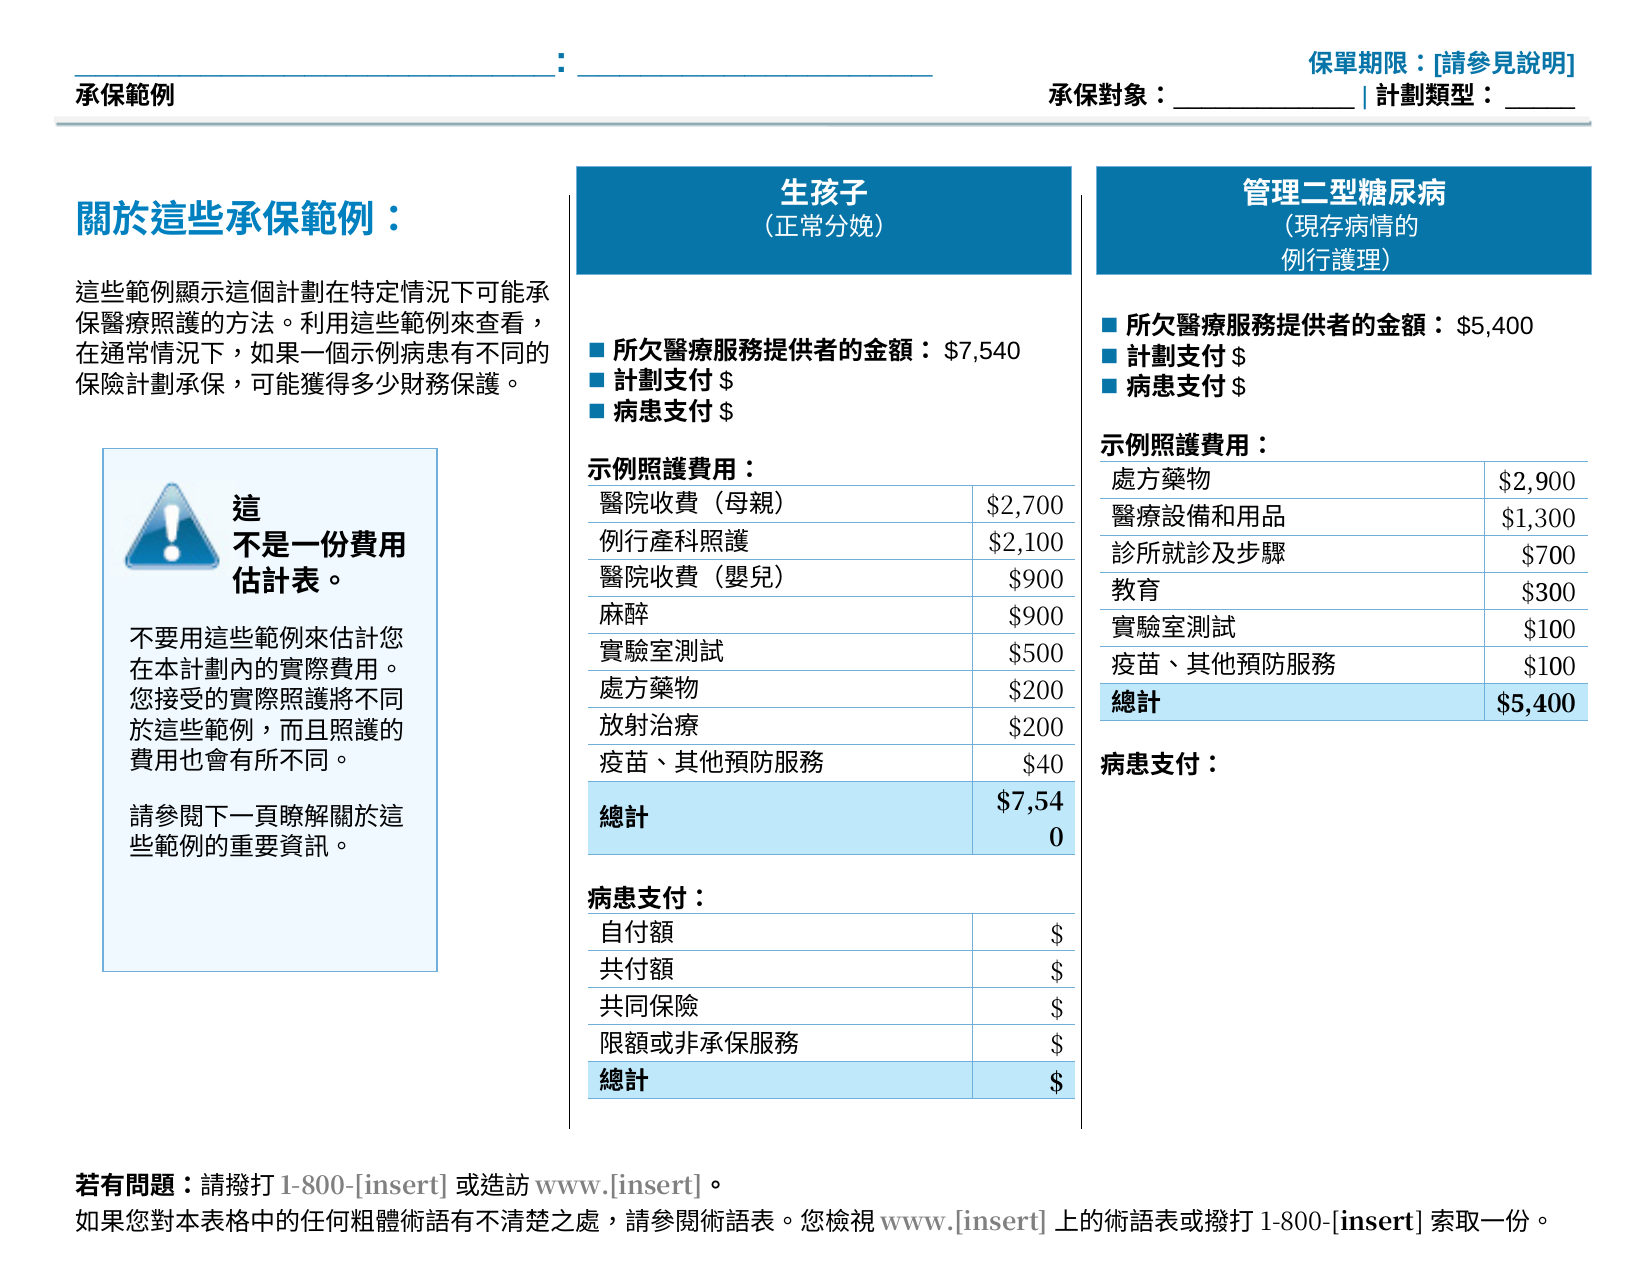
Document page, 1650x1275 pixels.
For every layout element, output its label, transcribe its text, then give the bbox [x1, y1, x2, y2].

table_cell 疫苗、其他預防服務 [1100, 647, 1484, 683]
table_cell 醫院收費（嬰兒） [588, 560, 972, 596]
text 示例照護費用： [1100, 430, 1575, 461]
table_cell 診所就診及步驟 [1100, 536, 1484, 572]
table_cell $900 [973, 560, 1075, 596]
text 計劃支付 $ [1100, 341, 1575, 372]
table_cell $2,100 [973, 523, 1075, 559]
table_cell 總計 [588, 782, 972, 854]
table_cell 總計 [588, 1062, 972, 1098]
text 計劃支付 $ [587, 365, 1062, 396]
table_header $2,900 [1485, 462, 1588, 498]
table_cell 實驗室測試 [588, 634, 972, 670]
table_cell $ [973, 1062, 1075, 1098]
table_cell $200 [973, 671, 1075, 707]
table_cell $40 [973, 745, 1075, 781]
text 這些範例顯示這個計劃在特定情況下可能承保醫療照護的方法。利用這些範例來查看，在通常情況下，如果一個示例病患有不同的保險計劃承保，可能獲得多少財務保護。 [75, 277, 550, 399]
table_header 自付額 [588, 914, 972, 950]
table_cell $ [973, 1025, 1075, 1061]
picture [109, 481, 239, 577]
table_cell 共同保險 [588, 988, 972, 1024]
table_cell 教育 [1100, 573, 1484, 609]
table_cell $ [973, 951, 1075, 987]
text 關於這些承保範例： [75, 196, 550, 241]
table_cell 疫苗、其他預防服務 [588, 745, 972, 781]
table_cell 醫療設備和用品 [1100, 499, 1484, 535]
table_cell $700 [1485, 536, 1588, 572]
table_cell $1,300 [1485, 499, 1588, 535]
text 病患支付： [587, 883, 1062, 913]
table_cell 放射治療 [588, 708, 972, 744]
text 所欠醫療服務提供者的金額： $7,540 [587, 335, 1072, 365]
table_cell $100 [1485, 647, 1588, 683]
table_header 醫院收費（母親） [588, 486, 972, 522]
text 示例照護費用： [587, 454, 1062, 485]
table_cell 總計 [1100, 684, 1484, 720]
table_cell 限額或非承保服務 [588, 1025, 972, 1061]
table_cell $7,540 [973, 782, 1075, 854]
table_cell $200 [973, 708, 1075, 744]
table_cell $300 [1485, 573, 1588, 609]
table_cell $100 [1485, 610, 1588, 646]
table_header 處方藥物 [1100, 462, 1484, 498]
table_cell 例行產科照護 [588, 523, 972, 559]
table_header $2,700 [973, 486, 1075, 522]
table_cell 處方藥物 [588, 671, 972, 707]
text 病患支付 $ [1100, 372, 1584, 430]
table_cell 實驗室測試 [1100, 610, 1484, 646]
table_cell $500 [973, 634, 1075, 670]
table_cell $900 [973, 597, 1075, 633]
table_cell $ [973, 988, 1075, 1024]
text 病患支付： [1100, 749, 1575, 780]
table_header $ [973, 914, 1075, 950]
table_cell $5,400 [1485, 684, 1588, 720]
text 所欠醫療服務提供者的金額： $5,400 [1100, 311, 1584, 341]
text 病患支付 $ [587, 396, 1072, 454]
table_cell 共付額 [588, 951, 972, 987]
table_cell 麻醉 [588, 597, 972, 633]
